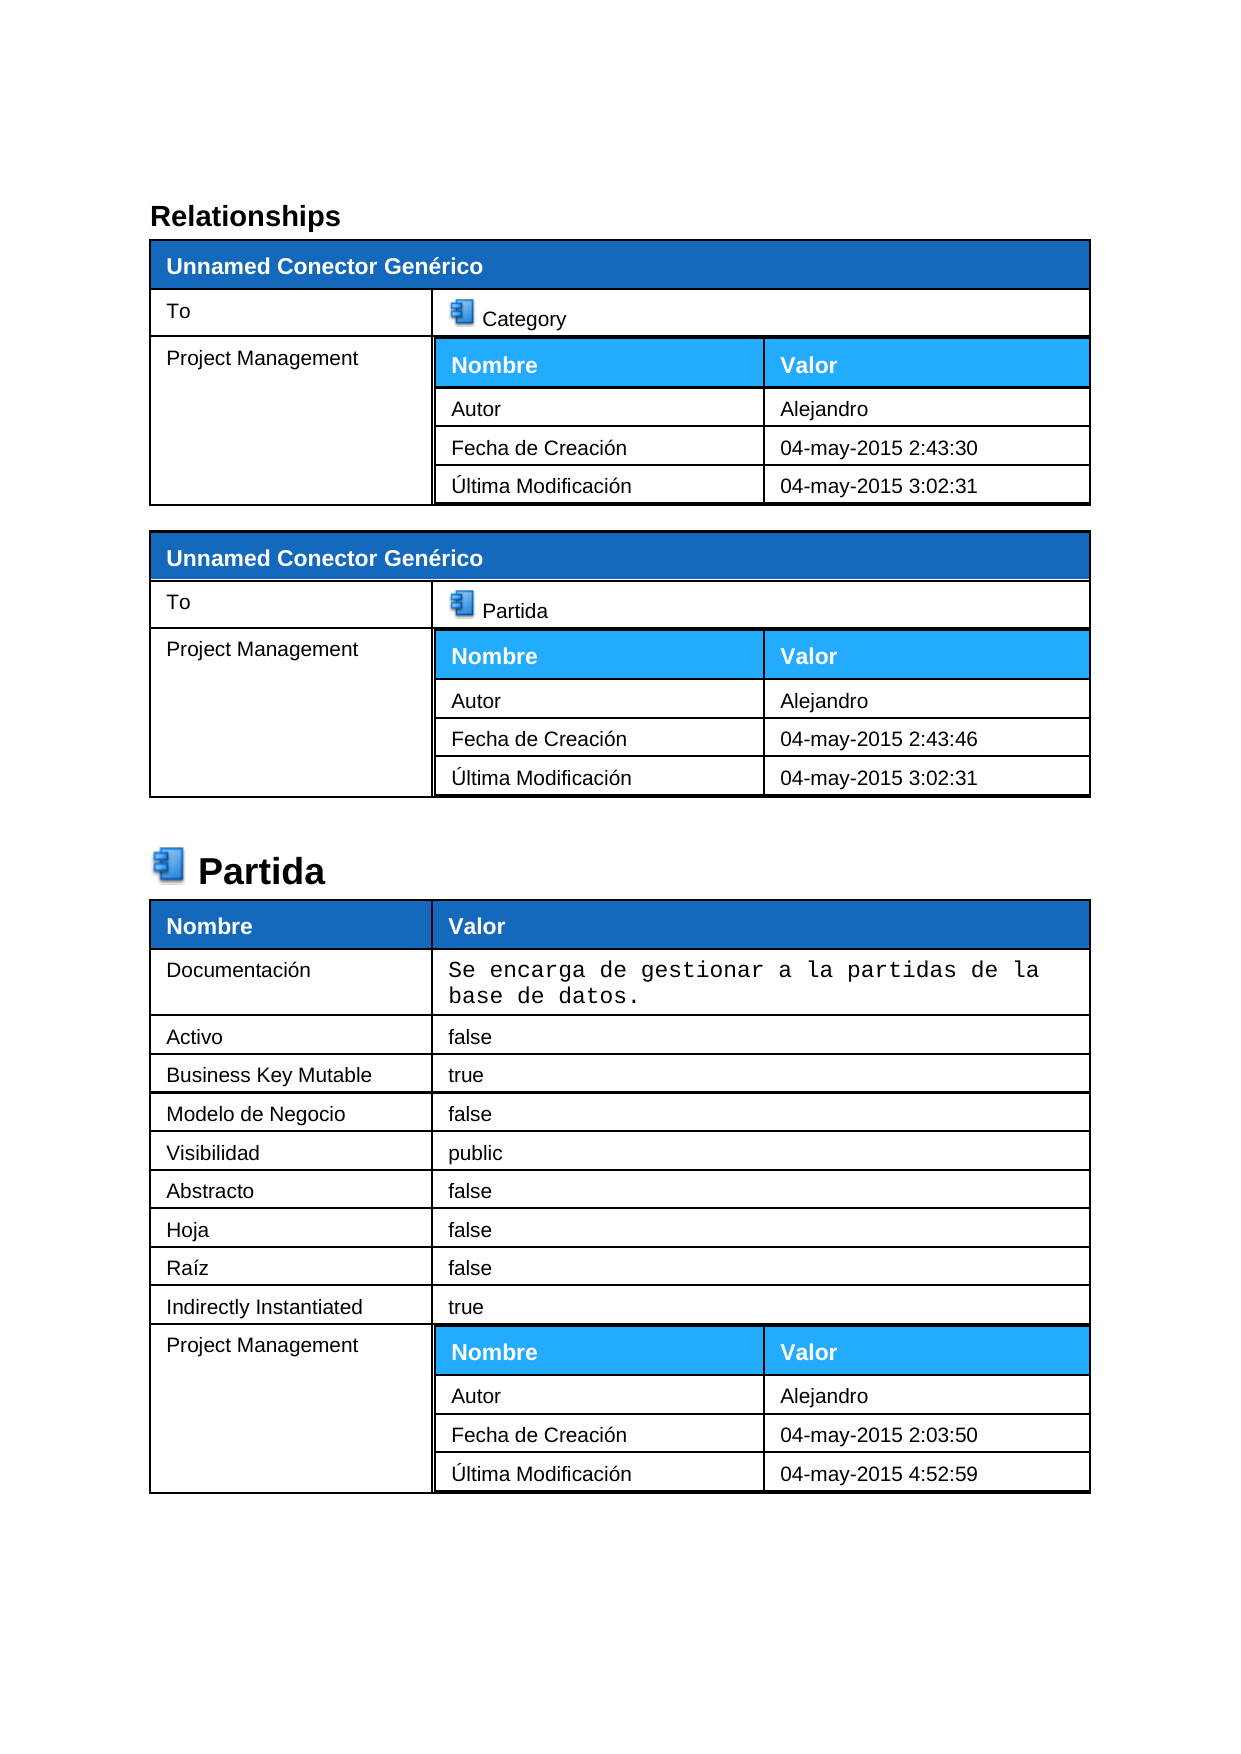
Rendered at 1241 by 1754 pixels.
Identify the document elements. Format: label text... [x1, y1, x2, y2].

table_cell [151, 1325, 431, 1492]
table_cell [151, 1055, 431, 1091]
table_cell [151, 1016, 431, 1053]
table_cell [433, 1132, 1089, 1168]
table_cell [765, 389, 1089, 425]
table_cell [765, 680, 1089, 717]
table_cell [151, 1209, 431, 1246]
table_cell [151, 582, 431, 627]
picture [150, 846, 188, 885]
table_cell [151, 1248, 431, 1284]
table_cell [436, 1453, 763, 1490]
subtitle Partida [150, 847, 1090, 892]
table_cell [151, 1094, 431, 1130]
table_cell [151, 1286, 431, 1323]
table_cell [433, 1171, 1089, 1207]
picture [448, 298, 477, 327]
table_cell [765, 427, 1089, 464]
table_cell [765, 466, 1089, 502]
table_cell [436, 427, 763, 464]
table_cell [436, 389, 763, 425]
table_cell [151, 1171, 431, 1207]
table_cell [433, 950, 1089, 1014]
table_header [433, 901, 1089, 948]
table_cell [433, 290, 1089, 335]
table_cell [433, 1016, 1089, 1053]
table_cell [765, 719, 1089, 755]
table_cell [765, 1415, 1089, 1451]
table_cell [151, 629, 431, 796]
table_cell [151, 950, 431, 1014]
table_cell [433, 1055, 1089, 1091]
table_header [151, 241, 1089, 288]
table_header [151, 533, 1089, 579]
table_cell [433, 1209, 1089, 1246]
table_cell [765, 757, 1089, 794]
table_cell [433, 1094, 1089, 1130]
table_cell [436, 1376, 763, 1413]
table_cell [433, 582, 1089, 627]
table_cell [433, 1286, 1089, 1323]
picture [448, 590, 477, 619]
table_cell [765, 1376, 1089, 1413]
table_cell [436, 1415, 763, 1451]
subtitle Relationships [150, 199, 1090, 232]
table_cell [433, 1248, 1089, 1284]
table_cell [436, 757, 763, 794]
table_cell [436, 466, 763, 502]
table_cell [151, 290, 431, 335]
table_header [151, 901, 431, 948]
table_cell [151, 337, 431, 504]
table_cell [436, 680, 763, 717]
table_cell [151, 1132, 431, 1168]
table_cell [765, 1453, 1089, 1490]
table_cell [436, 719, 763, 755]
